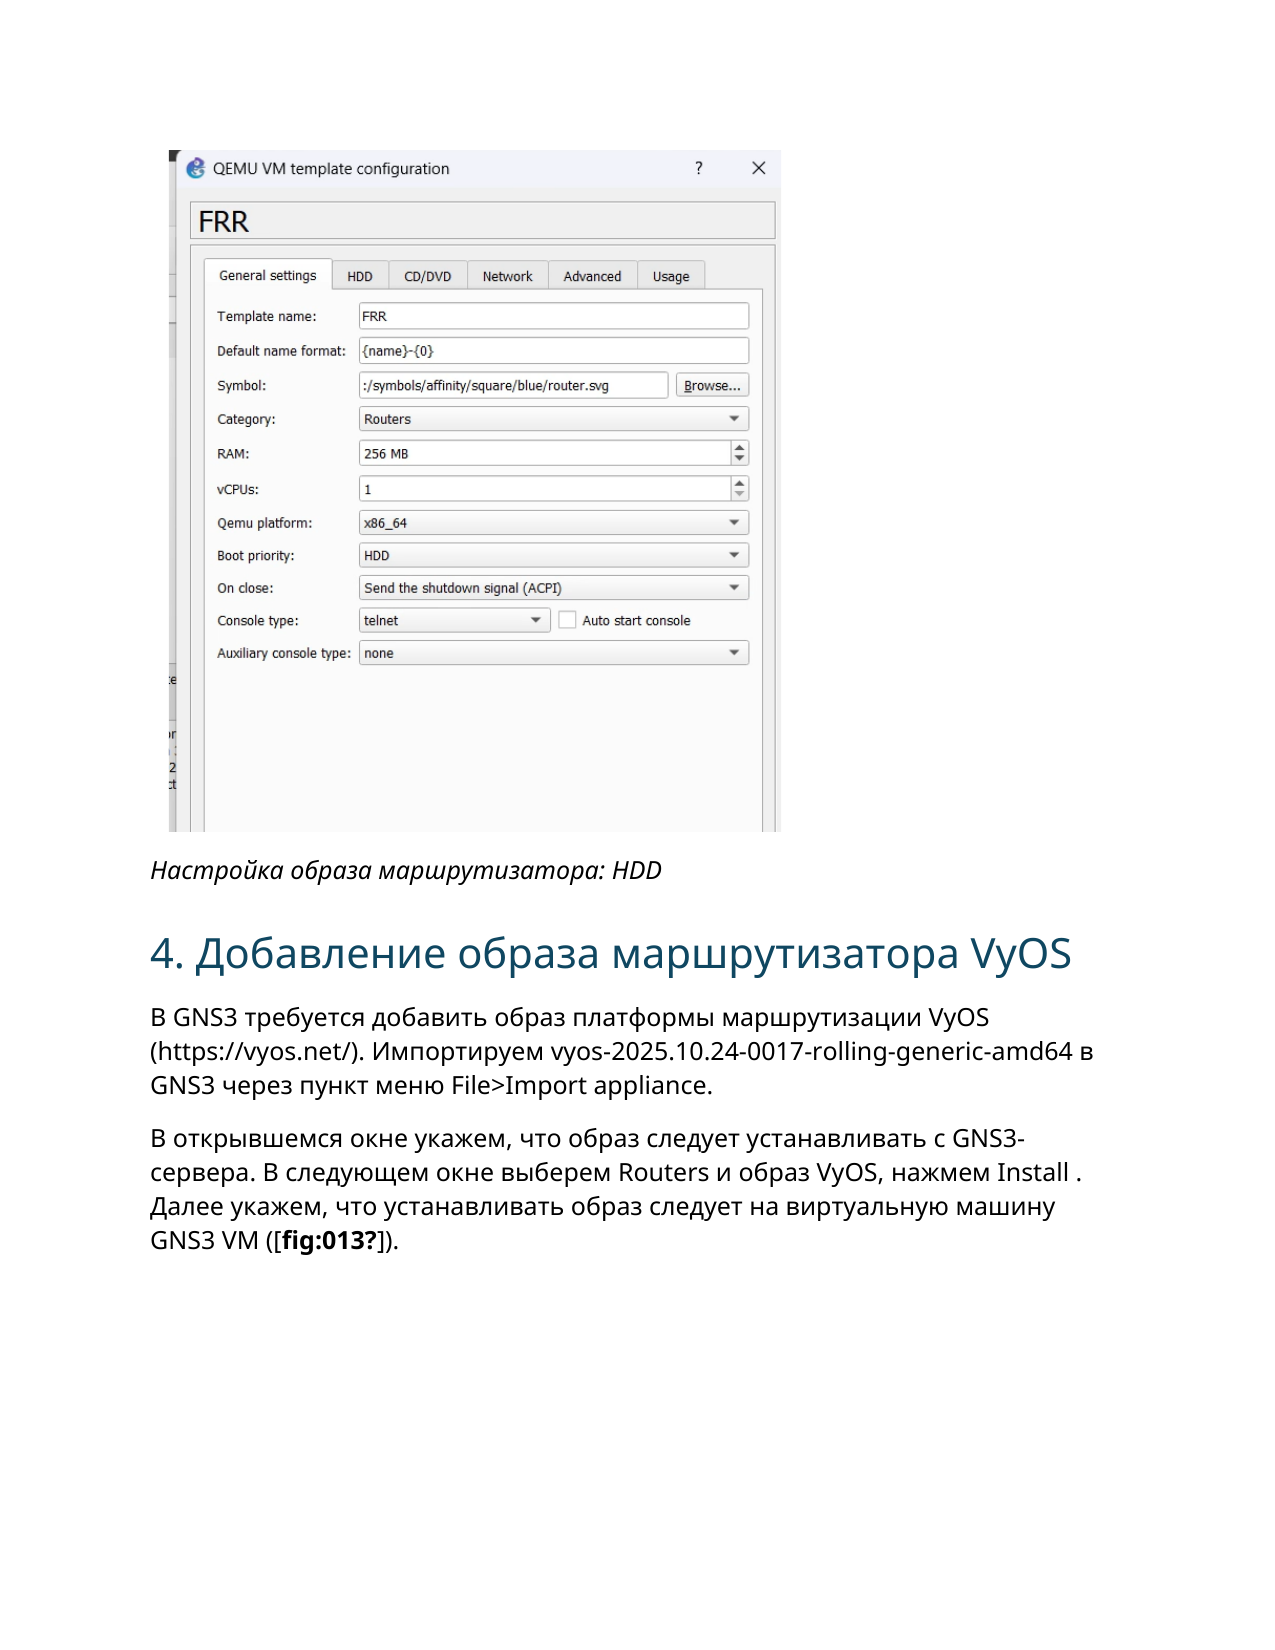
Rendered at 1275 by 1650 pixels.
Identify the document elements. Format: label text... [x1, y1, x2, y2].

subtitle 4. Добавление образа маршрутизатора VyOS [150, 924, 1125, 981]
picture [168, 150, 782, 832]
text В GNS3 требуется добавить образ платформы маршрутизации VyOS (https://vyos.net/). Импортируем vyos-2025.10.24-0017-rolling-generic-amd64 в GNS3 через пункт меню File>Import appliance. [150, 999, 1125, 1102]
text Настройка образа маршрутизатора: HDD [150, 852, 1125, 886]
text В открывшемся окне укажем, что образ следует устанавливать с GNS3-сервера. В следующем окне выберем Routers и образ VyOS, нажмем Install . Далее укажем, что устанавливать образ следует на виртуальную машину GNS3 VM ([fig:013?]). [150, 1120, 1125, 1257]
